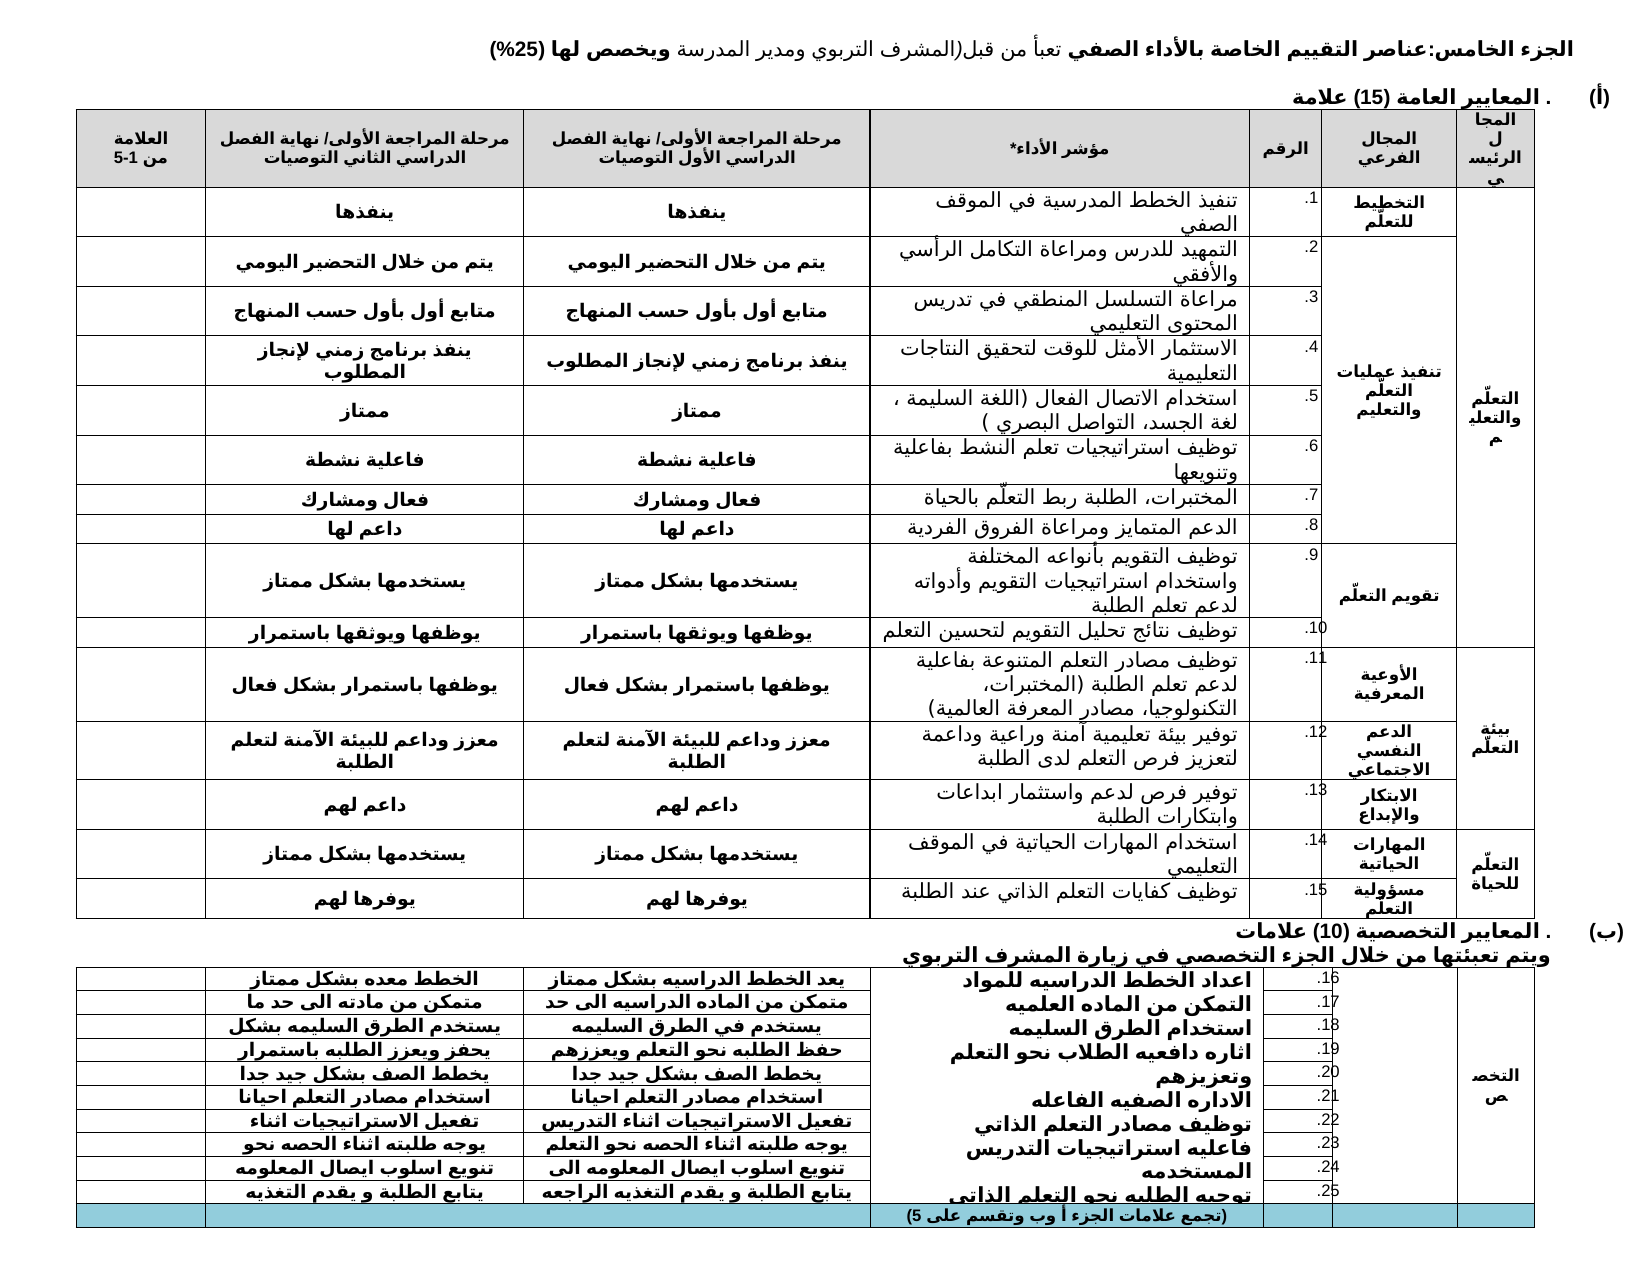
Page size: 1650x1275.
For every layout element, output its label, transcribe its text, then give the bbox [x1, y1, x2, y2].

table_cell [1264, 1086, 1332, 1108]
table_header الرقم [1250, 110, 1321, 187]
table_cell [1250, 436, 1321, 484]
table_cell ينفذ برنامج زمني لإنجاز المطلوب [206, 336, 523, 385]
table_cell [1250, 618, 1321, 647]
table_cell يوظفها ويوثقها باستمرار [524, 618, 869, 647]
table_cell توفير فرص لدعم واستثمار ابداعات وابتكارات الطلبة [871, 780, 1249, 829]
table_cell متمكن من الماده الدراسيه الى حد كمان [524, 991, 870, 1014]
table_header مرحلة المراجعة الأولى/ نهاية الفصل الدراسي الأول التوصيات [524, 110, 869, 187]
table_cell [1264, 1133, 1332, 1156]
table_cell الاستثمار الأمثل للوقت لتحقيق النتاجات التعليمية [871, 336, 1249, 385]
table_cell متابع أول بأول حسب المنهاج [206, 287, 523, 335]
table_cell يستخدم الطرق السليمه بشكل جيد جدا [206, 1015, 523, 1038]
table_cell تقويم التعلّم [1322, 544, 1456, 647]
table_header التخصص [1458, 968, 1534, 1203]
table_cell [77, 1086, 205, 1108]
table_cell [77, 830, 205, 878]
table_cell [1264, 991, 1332, 1014]
table_cell [1250, 780, 1321, 829]
table_cell يوظفها باستمرار بشكل فعال [206, 648, 523, 721]
table_cell [1250, 287, 1321, 335]
table_cell [77, 485, 205, 514]
table_cell يستخدمها بشكل ممتاز [524, 544, 869, 617]
table_cell [77, 1062, 205, 1085]
table_cell توظيف كفايات التعلم الذاتي عند الطلبة [871, 879, 1249, 918]
table_cell [77, 436, 205, 484]
table_cell مراعاة التسلسل المنطقي في تدريس المحتوى التعليمي [871, 287, 1249, 335]
table_cell توظيف التقويم بأنواعه المختلفة واستخدام استراتيجيات التقويم وأدواته لدعم تعلم الطلبة [871, 544, 1249, 617]
table_header مرحلة المراجعة الأولى/ نهاية الفصل الدراسي الثاني التوصيات [206, 110, 523, 187]
table_cell [1250, 515, 1321, 543]
table_cell الدعم المتمايز ومراعاة الفروق الفردية [871, 515, 1249, 543]
table_cell فاعلية نشطة [524, 436, 869, 484]
table_cell [77, 1204, 205, 1227]
table_cell معزز وداعم للبيئة الآمنة لتعلم الطلبة [206, 722, 523, 779]
table_cell [1250, 879, 1321, 918]
table_cell [1250, 485, 1321, 514]
table_cell التمهيد للدرس ومراعاة التكامل الرأسي والأفقي [871, 237, 1249, 286]
table_cell [1250, 237, 1321, 286]
table_cell الأوعية المعرفية [1322, 648, 1456, 721]
list . المعايير التخصصية (10) علامات [24, 919, 1589, 943]
table_cell [77, 515, 205, 543]
table_cell داعم لها [206, 515, 523, 543]
table_cell ممتاز [524, 386, 869, 434]
table_cell ينفذها [206, 188, 523, 236]
table_cell داعم لها [524, 515, 869, 543]
table_cell [77, 618, 205, 647]
table_header المجال الرئيسي [1457, 110, 1534, 187]
table_cell المهارات الحياتية [1322, 830, 1456, 878]
table_cell [1333, 1204, 1457, 1227]
table_cell تفعيل الاستراتيجيات اثناء التدريس [524, 1110, 870, 1132]
table_cell يوظفها باستمرار بشكل فعال [524, 648, 869, 721]
table_cell (تجمع علامات الجزء أ وب وتقسم على 5) [871, 1204, 1263, 1227]
table_cell [1250, 544, 1321, 617]
table_cell تنويع اسلوب ايصال المعلومه الى حد ما [524, 1157, 870, 1179]
table_cell يحفز ويعزز الطلبه باستمرار [206, 1039, 523, 1061]
table_cell يوجه طلبته اثناء الحصه نحو التعلم [524, 1133, 870, 1156]
table_header [1333, 968, 1457, 1203]
table_cell ممتاز [206, 386, 523, 434]
table_cell داعم لهم [206, 780, 523, 829]
table_cell بيئة التعلّم [1457, 648, 1534, 829]
table_cell داعم لهم [524, 780, 869, 829]
table_cell [206, 1204, 870, 1227]
table_cell معزز وداعم للبيئة الآمنة لتعلم الطلبة [524, 722, 869, 779]
table_cell يتم من خلال التحضير اليومي [206, 237, 523, 286]
table_cell يوفرها لهم [524, 879, 869, 918]
table_cell التعلّم للحياة [1457, 830, 1534, 918]
table_cell [77, 1039, 205, 1061]
table_cell [1458, 1204, 1534, 1227]
table_cell حفظ الطلبه نحو التعلم ويعززهم [524, 1039, 870, 1061]
table_cell [1264, 1181, 1332, 1203]
table_cell يتابع الطلبة و يقدم التغذيه الراجعه [524, 1181, 870, 1203]
table_cell [77, 336, 205, 385]
table_cell [77, 1157, 205, 1179]
table_cell [77, 287, 205, 335]
table_cell استخدام مصادر التعلم احيانا [524, 1086, 870, 1108]
table_cell [1250, 648, 1321, 721]
table_cell توظيف استراتيجيات تعلم النشط بفاعلية وتنويعها [871, 436, 1249, 484]
table_cell يوفرها لهم [206, 879, 523, 918]
table_cell [77, 879, 205, 918]
table_cell المختبرات، الطلبة ربط التعلّم بالحياة [871, 485, 1249, 514]
table_cell يتابع الطلبة و يقدم التغذيه الراجعه [206, 1181, 523, 1203]
table_cell [77, 1133, 205, 1156]
table_cell تنفيذ عمليات التعلّم والتعليم [1322, 237, 1456, 543]
table_cell ينفذ برنامج زمني لإنجاز المطلوب [524, 336, 869, 385]
table_cell [1250, 336, 1321, 385]
table_cell يوجه طلبته اثناء الحصه نحو التعلم [206, 1133, 523, 1156]
table_header العلامة من 1-5 [77, 110, 205, 187]
list ويتم تعبئتها من خلال الجزء التخصصي في زيارة المشرف التربوي [24, 943, 1551, 967]
table_cell توظيف نتائج تحليل التقويم لتحسين التعلم [871, 618, 1249, 647]
table_header يعد الخطط الدراسيه بشكل ممتاز [524, 968, 870, 990]
table_cell [1264, 1039, 1332, 1061]
table_cell استخدام مصادر التعلم احيانا [206, 1086, 523, 1108]
table_cell [1250, 188, 1321, 236]
table_cell فاعلية نشطة [206, 436, 523, 484]
table_cell متمكن من مادته الى حد ما [206, 991, 523, 1014]
table_cell فعال ومشارك [524, 485, 869, 514]
table_cell [1250, 830, 1321, 878]
table_cell يوظفها ويوثقها باستمرار [206, 618, 523, 647]
table_cell الدعم النفسي الاجتماعي [1322, 722, 1456, 779]
table_cell التخطيط للتعلّم [1322, 188, 1456, 236]
table_cell [77, 188, 205, 236]
table_cell [77, 386, 205, 434]
table_cell [77, 991, 205, 1014]
text الجزء الخامس:عناصر التقييم الخاصة بالأداء الصفي تعبأ من قبل(المشرف التربوي ومدير المدرسة ويخصص لها (25%) [24, 37, 1626, 61]
table_cell ينفذها [524, 188, 869, 236]
table_cell [77, 544, 205, 617]
table_cell [77, 648, 205, 721]
table_cell [1264, 1204, 1332, 1227]
table_cell توظيف مصادر التعلم المتنوعة بفاعلية لدعم تعلم الطلبة (المختبرات، التكنولوجيا، مصادر المعرفة العالمية) [871, 648, 1249, 721]
table_header [77, 968, 205, 990]
table_cell تنفيذ الخطط المدرسية في الموقف الصفي [871, 188, 1249, 236]
table_cell [1264, 1157, 1332, 1179]
table_cell [1264, 1062, 1332, 1085]
table_cell تفعيل الاستراتيجيات اثناء التدريس [206, 1110, 523, 1132]
table_header الخطط معده بشكل ممتاز [206, 968, 523, 990]
table_cell يستخدمها بشكل ممتاز [524, 830, 869, 878]
table_cell مسؤولية التعلّم [1322, 879, 1456, 918]
table_cell فعال ومشارك [206, 485, 523, 514]
table_cell توفير بيئة تعليمية آمنة وراعية وداعمة لتعزيز فرص التعلم لدى الطلبة [871, 722, 1249, 779]
table_cell يتم من خلال التحضير اليومي [524, 237, 869, 286]
list . المعايير العامة (15) علامة [24, 85, 1589, 109]
table_cell [77, 237, 205, 286]
table_cell [1264, 1015, 1332, 1038]
table_cell يستخدمها بشكل ممتاز [206, 830, 523, 878]
table_cell تنويع اسلوب ايصال المعلومه الى حد ما [206, 1157, 523, 1179]
table_header اعداد الخطط الدراسيه للمواد التمكن من الماده العلميه استخدام الطرق السليمه اثاره دافعيه الطلاب نحو التعلم وتعزيزهم الاداره الصفيه الفاعله توظيف مصادر التعلم الذاتي فاعليه استراتيجيات التدريس المستخدمه توجيه الطلبه نحو التعلم الذاتي التنوع في طرح المواضيع وفاعليتها متابعه اعمال الطلبه وتقديم التغذيه الراجعه [871, 968, 1263, 1203]
table_cell [77, 1015, 205, 1038]
table_cell [77, 722, 205, 779]
table_cell يخطط الصف بشكل جيد جدا [524, 1062, 870, 1085]
table_cell استخدام الاتصال الفعال (اللغة السليمة ، لغة الجسد، التواصل البصري ) [871, 386, 1249, 434]
table_cell متابع أول بأول حسب المنهاج [524, 287, 869, 335]
table_cell [77, 780, 205, 829]
table_cell [1264, 1110, 1332, 1132]
table_header [1264, 968, 1332, 990]
table_cell استخدام المهارات الحياتية في الموقف التعليمي [871, 830, 1249, 878]
table_cell يستخدمها بشكل ممتاز [206, 544, 523, 617]
table_cell [1250, 722, 1321, 779]
table_cell يستخدم في الطرق السليمه [524, 1015, 870, 1038]
table_cell يخطط الصف بشكل جيد جدا [206, 1062, 523, 1085]
table_cell [77, 1110, 205, 1132]
table_cell التعلّم والتعليم [1457, 188, 1534, 647]
table_header مؤشر الأداء* [871, 110, 1249, 187]
table_header المجال الفرعي [1322, 110, 1456, 187]
table_cell [77, 1181, 205, 1203]
table_cell الابتكار والإبداع [1322, 780, 1456, 829]
table_cell [1250, 386, 1321, 434]
